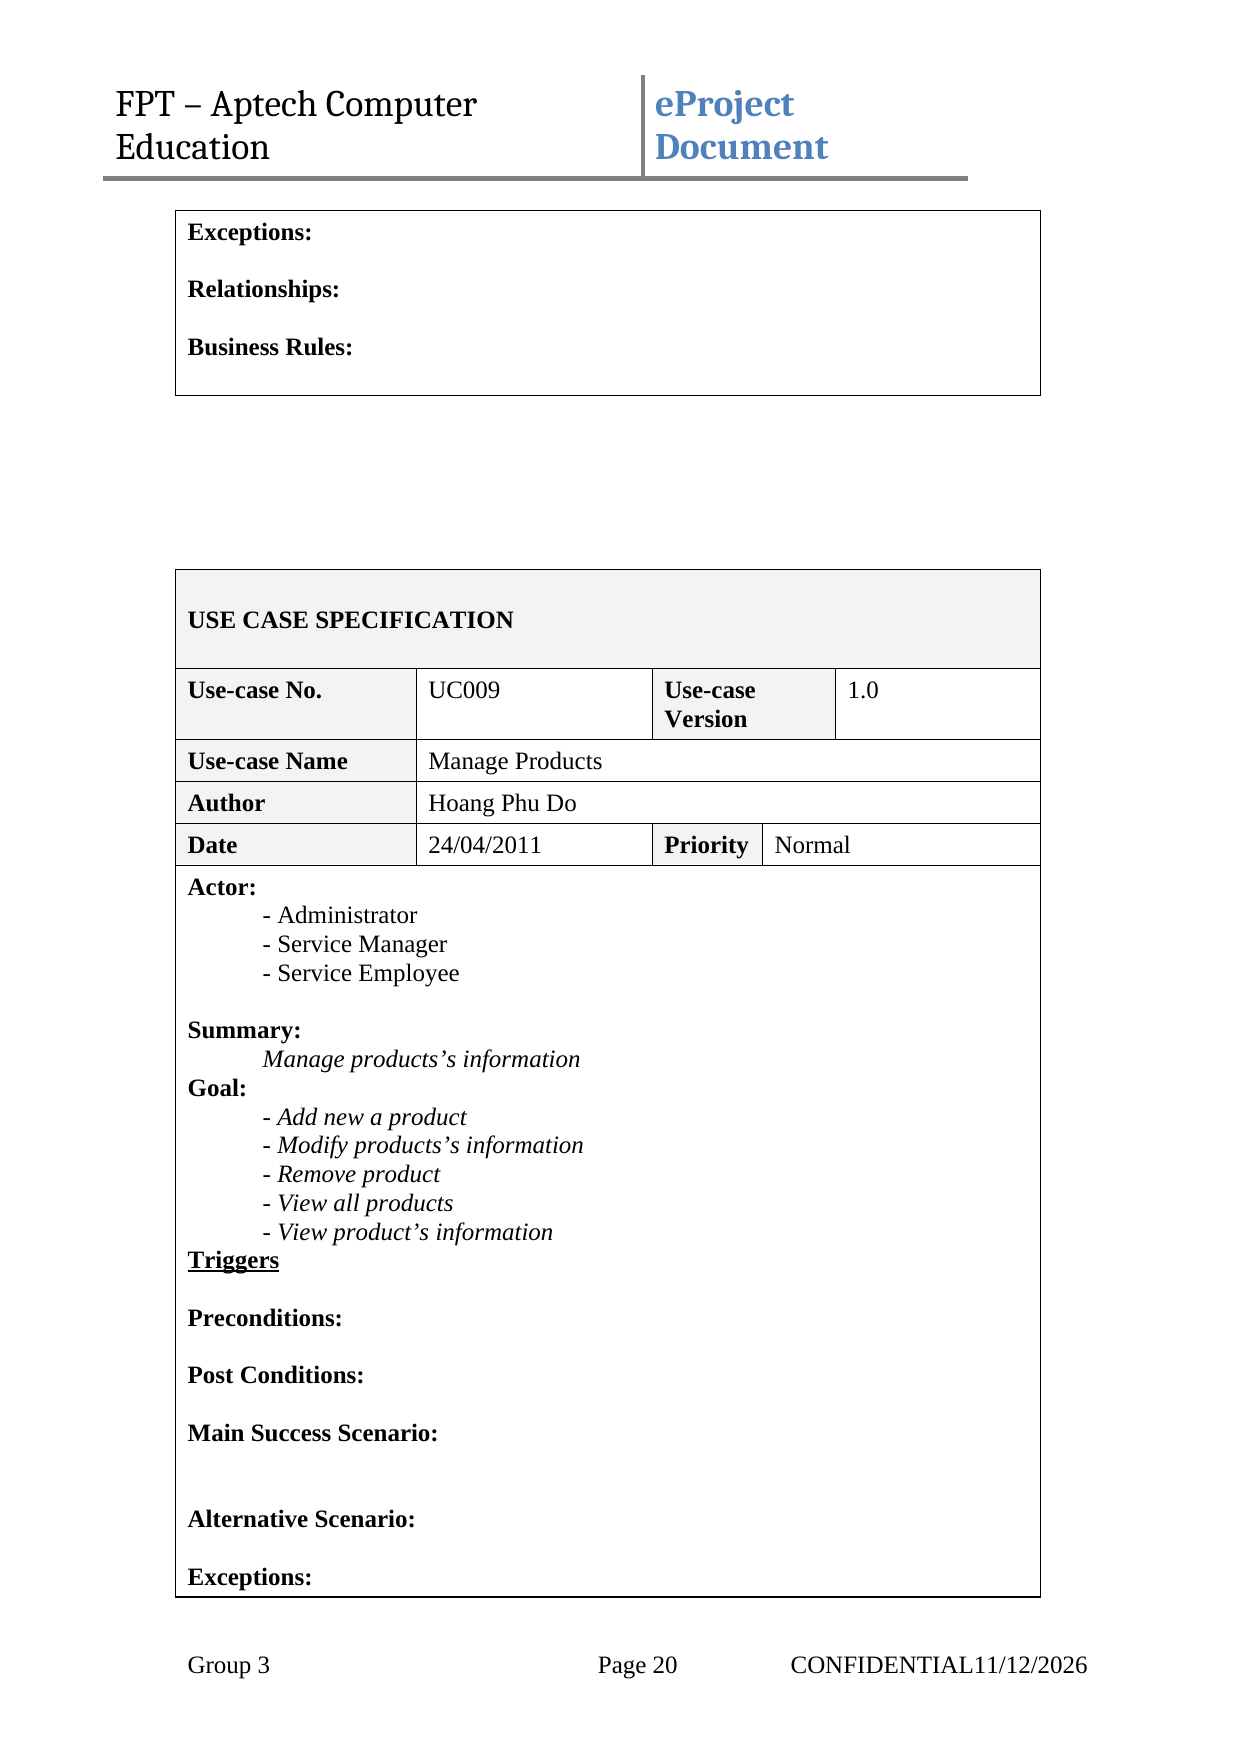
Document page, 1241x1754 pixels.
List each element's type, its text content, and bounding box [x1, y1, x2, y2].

table_cell Hoang Phu Do [417, 782, 1040, 823]
table_cell Priority [653, 824, 762, 864]
table_cell Date [176, 824, 416, 864]
table_cell Manage Products [417, 740, 1040, 781]
table_cell UC009 [417, 669, 652, 739]
table_cell Normal [763, 824, 1040, 864]
table_cell Use-case Name [176, 740, 416, 781]
table_cell 24/04/2011 [417, 824, 652, 864]
table_cell Use-case No. [176, 669, 416, 739]
table_cell 1.0 [836, 669, 1040, 739]
table_cell Author [176, 782, 416, 823]
table_header USE CASE SPECIFICATION [176, 570, 1040, 668]
table_cell Use-case Version [653, 669, 835, 739]
